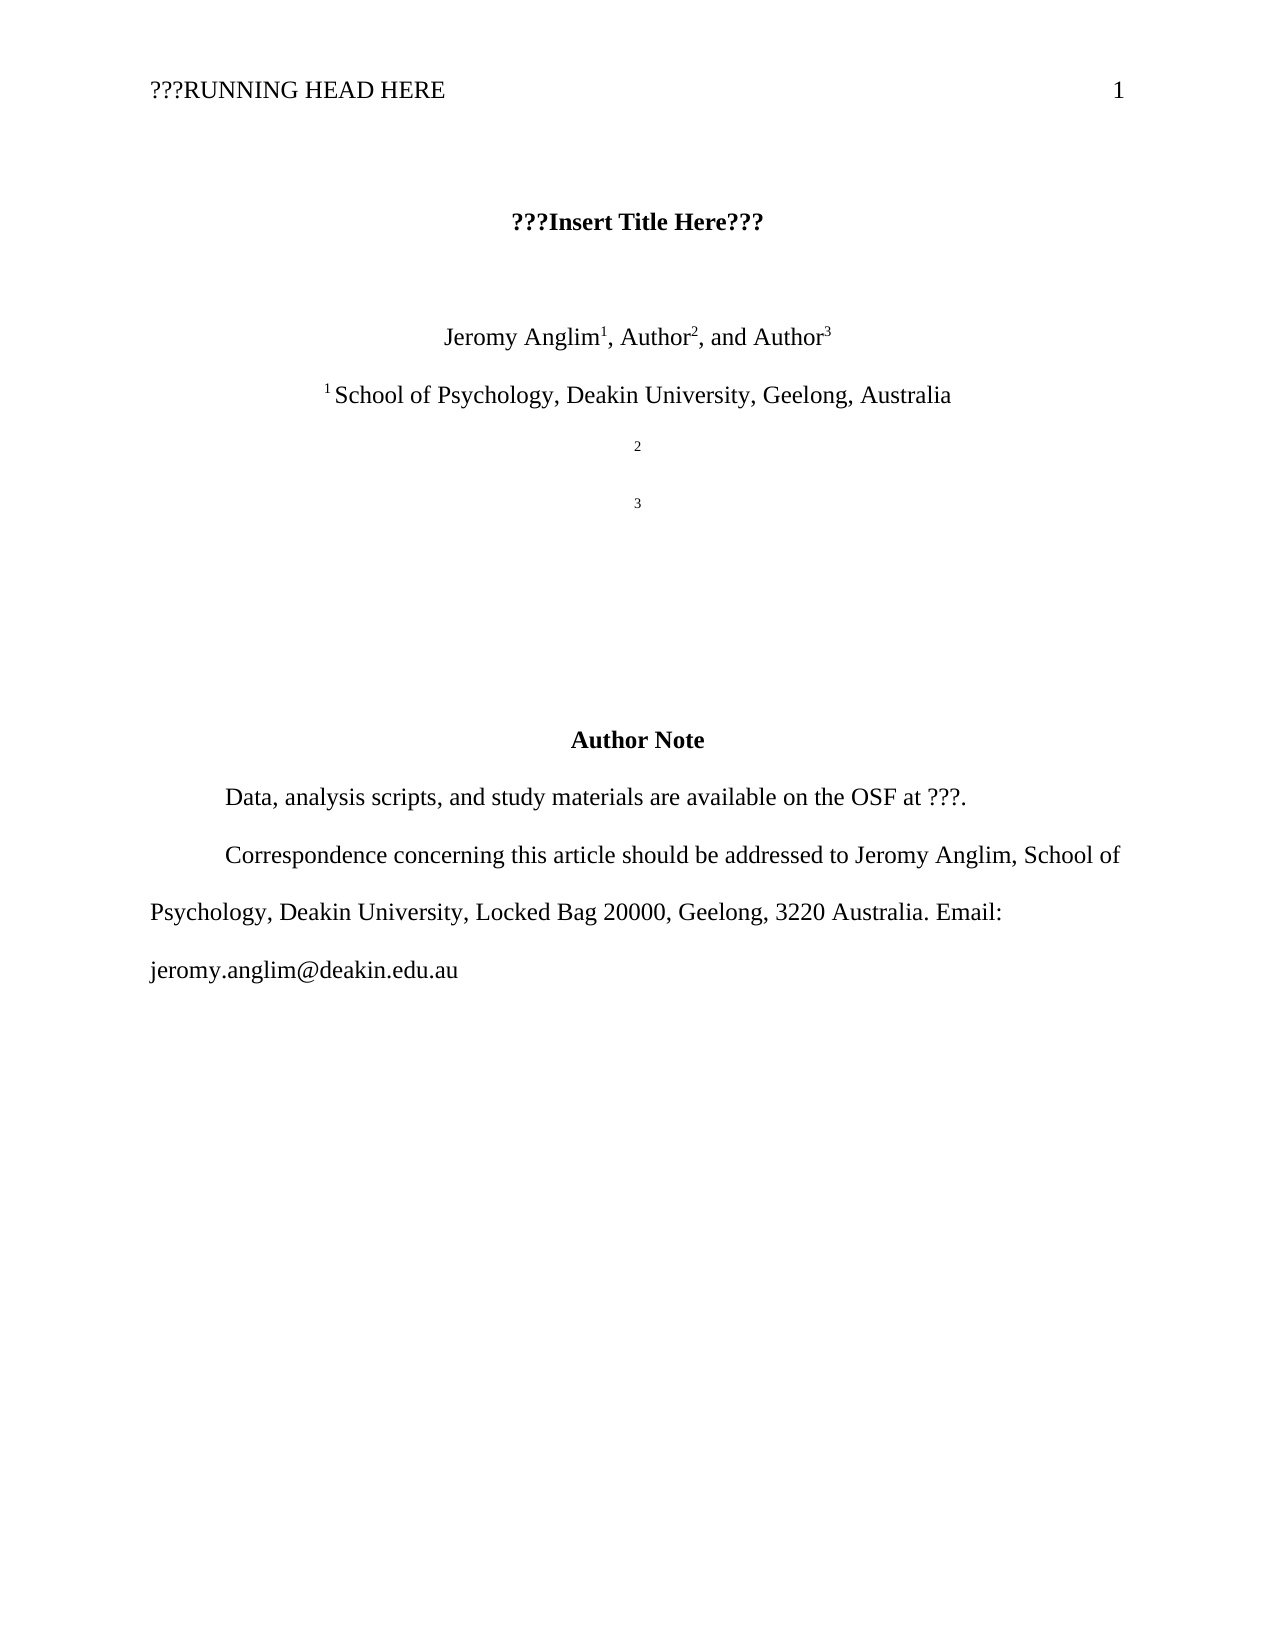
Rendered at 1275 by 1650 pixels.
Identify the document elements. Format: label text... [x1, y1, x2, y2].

text 3 [150, 495, 1125, 524]
text 2 [150, 437, 1125, 466]
text Correspondence concerning this article should be addressed to Jeromy Anglim, School of Psychology, Deakin University, Locked Bag 20000, Geelong, 3220 Australia. Email: jeromy.anglim@deakin.edu.au [150, 840, 1125, 984]
text Jeromy Anglim1, Author2, and Author3 [150, 322, 1125, 351]
text Author Note [150, 725, 1125, 754]
subtitle ???Insert Title Here??? [150, 207, 1125, 236]
text 1 School of Psychology, Deakin University, Geelong, Australia [150, 380, 1125, 409]
text Data, analysis scripts, and study materials are available on the OSF at ???. [150, 782, 1125, 811]
